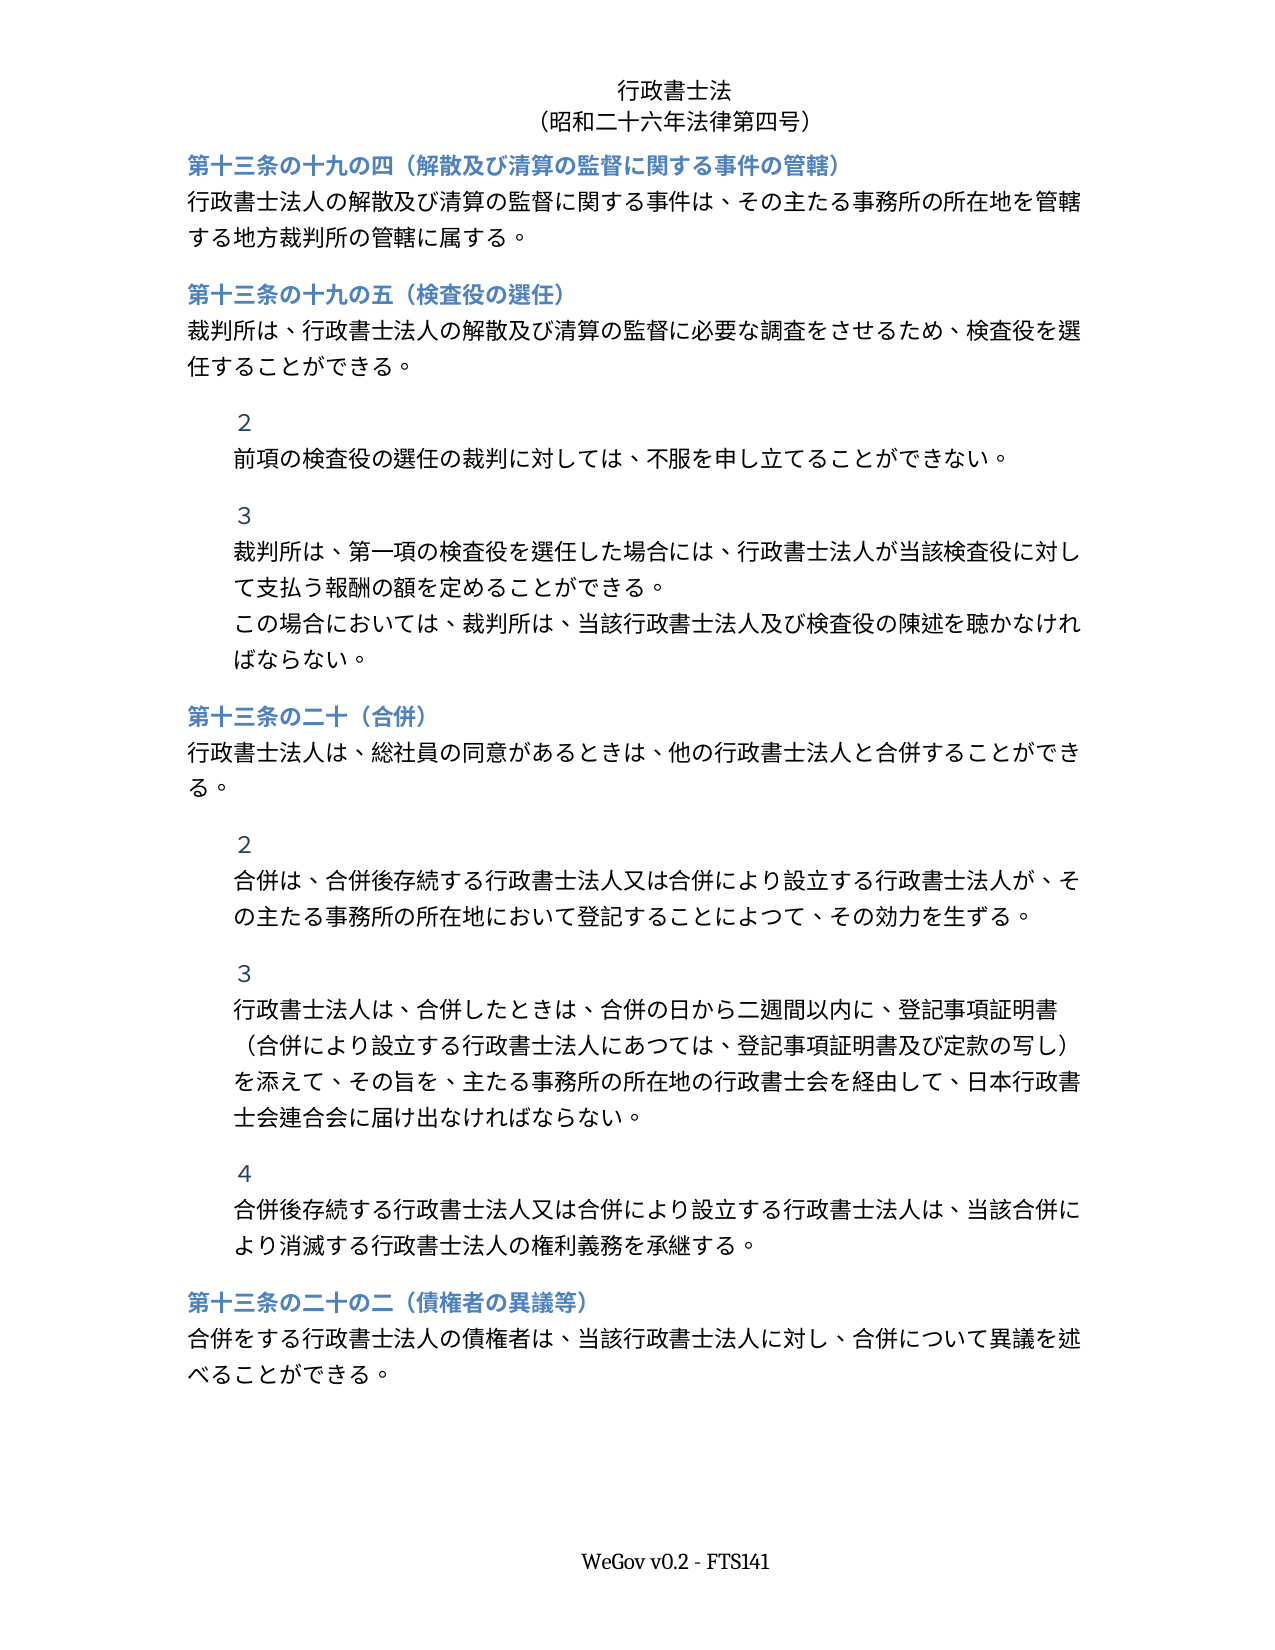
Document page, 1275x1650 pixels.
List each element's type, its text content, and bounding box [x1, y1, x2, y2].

text 合併後存続する行政書士法人又は合併により設立する行政書士法人は、当該合併により消滅する行政書士法人の権利義務を承継する。 [233, 1194, 1087, 1261]
text 行政書士法人は、総社員の同意があるときは、他の行政書士法人と合併することができる。 [187, 736, 1087, 804]
subtitle 第十三条の十九の四（解散及び清算の監督に関する事件の管轄） [187, 150, 1087, 181]
text 裁判所は、行政書士法人の解散及び清算の監督に必要な調査をさせるため、検査役を選任することができる。 [187, 314, 1087, 382]
subtitle ２ [233, 829, 1087, 860]
text 行政書士法人は、合併したときは、合併の日から二週間以内に、登記事項証明書（合併により設立する行政書士法人にあつては、登記事項証明書及び定款の写し）を添えて、その旨を、主たる事務所の所在地の行政書士会を経由して、日本行政書士会連合会に届け出なければならない。 [233, 994, 1087, 1133]
subtitle 第十三条の二十の二（債権者の異議等） [187, 1287, 1087, 1318]
subtitle ２ [233, 407, 1087, 438]
text 行政書士法人の解散及び清算の監督に関する事件は、その主たる事務所の所在地を管轄する地方裁判所の管轄に属する。 [187, 186, 1087, 253]
subtitle ４ [233, 1158, 1087, 1189]
subtitle ３ [233, 500, 1087, 531]
text 前項の検査役の選任の裁判に対しては、不服を申し立てることができない。 [233, 443, 1087, 474]
subtitle 第十三条の十九の五（検査役の選任） [187, 279, 1087, 310]
text 裁判所は、第一項の検査役を選任した場合には、行政書士法人が当該検査役に対して支払う報酬の額を定めることができる。 この場合においては、裁判所は、当該行政書士法人及び検査役の陳述を聴かなければならない。 [233, 536, 1087, 675]
subtitle 第十三条の二十（合併） [187, 701, 1087, 732]
text 合併は、合併後存続する行政書士法人又は合併により設立する行政書士法人が、その主たる事務所の所在地において登記することによつて、その効力を生ずる。 [233, 865, 1087, 932]
text 合併をする行政書士法人の債権者は、当該行政書士法人に対し、合併について異議を述べることができる。 [187, 1323, 1087, 1390]
subtitle ３ [233, 958, 1087, 989]
